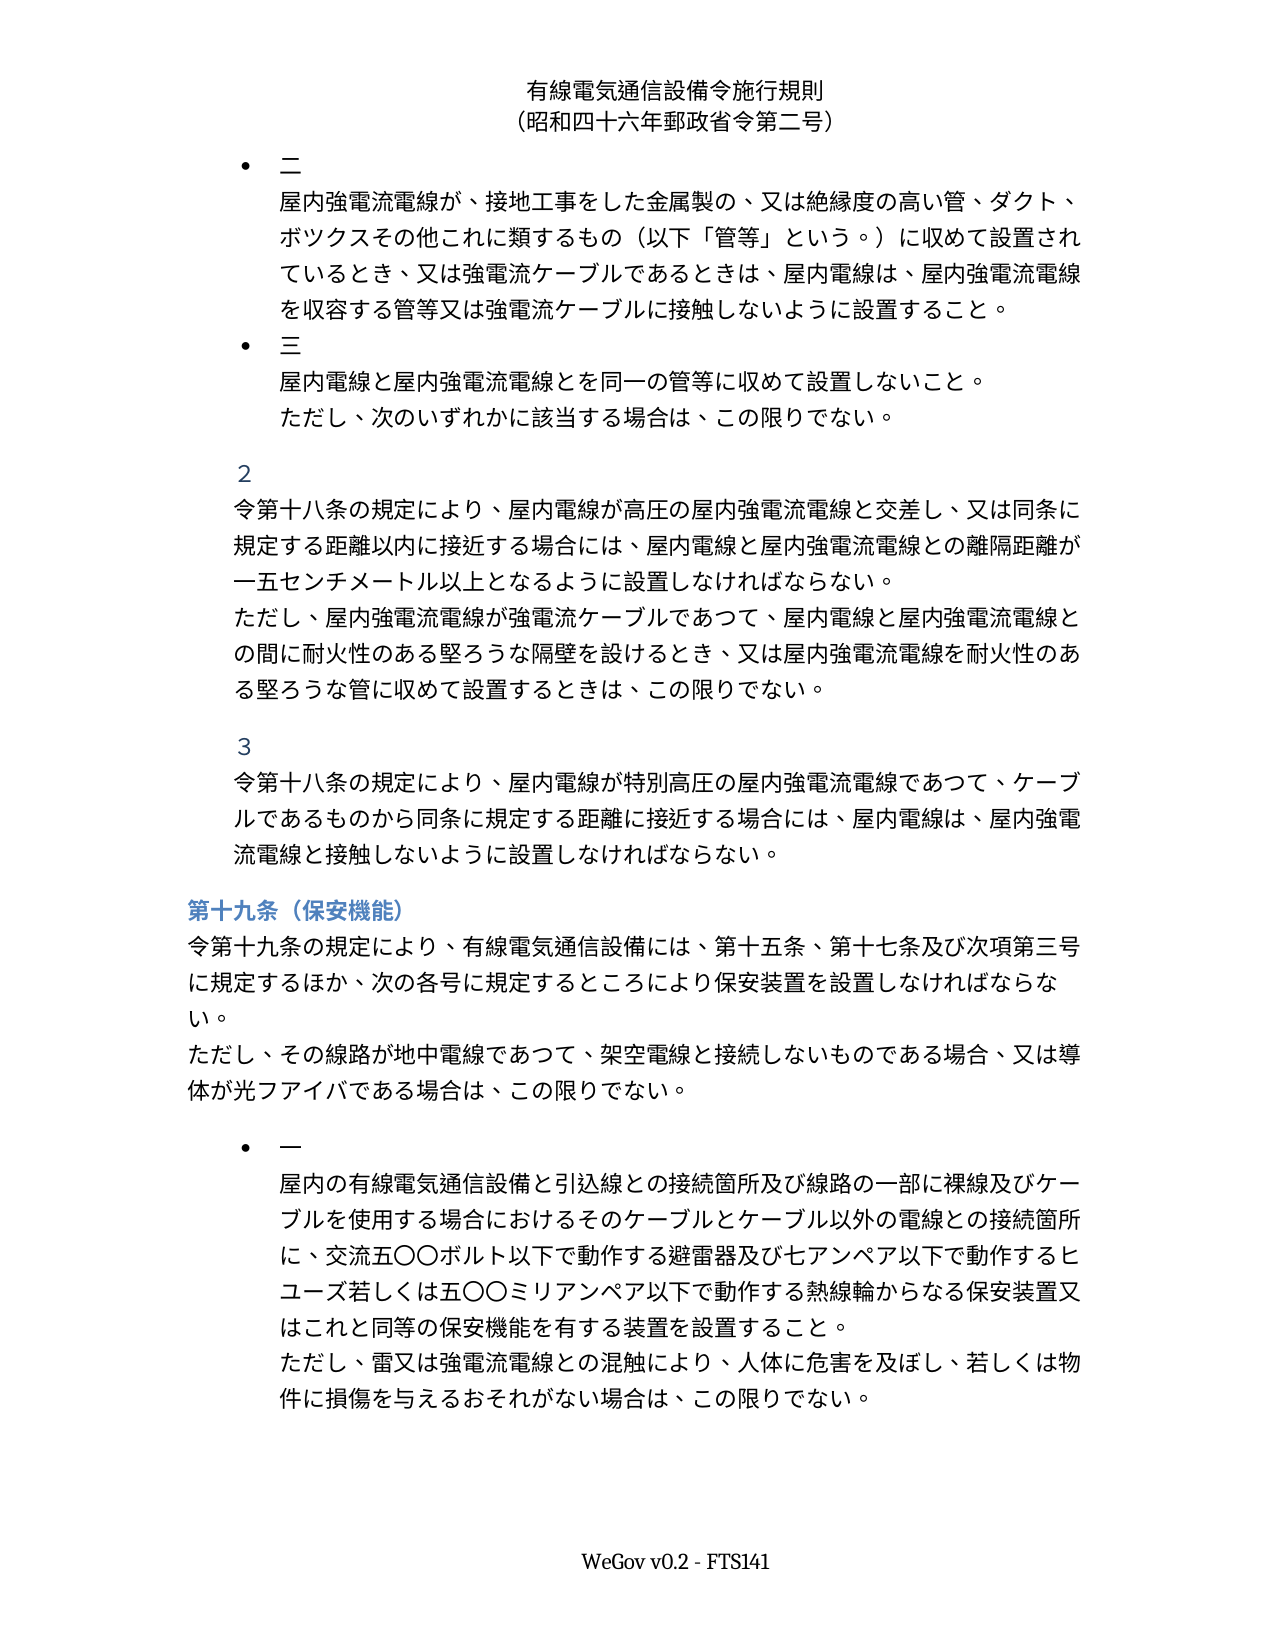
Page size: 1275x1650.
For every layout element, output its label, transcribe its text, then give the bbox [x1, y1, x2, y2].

text 令第十八条の規定により、屋内電線が高圧の屋内強電流電線と交差し、又は同条に規定する距離以内に接近する場合には、屋内電線と屋内強電流電線との離隔距離が一五センチメートル以上となるように設置しなければならない。 ただし、屋内強電流電線が強電流ケーブルであつて、屋内電線と屋内強電流電線との間に耐火性のある堅ろうな隔壁を設けるとき、又は屋内強電流電線を耐火性のある堅ろうな管に収めて設置するときは、この限りでない。 [233, 494, 1087, 705]
subtitle ３ [233, 731, 1087, 762]
subtitle ２ [233, 458, 1087, 489]
list 三 屋内電線と屋内強電流電線とを同一の管等に収めて設置しないこと。 ただし、次のいずれかに該当する場合は、この限りでない。 [242, 330, 1087, 433]
list 二 屋内強電流電線が、接地工事をした金属製の、又は絶縁度の高い管、ダクト、ボツクスその他これに類するもの（以下「管等」という。）に収めて設置されているとき、又は強電流ケーブルであるときは、屋内電線は、屋内強電流電線を収容する管等又は強電流ケーブルに接触しないように設置すること。 [242, 150, 1087, 325]
text 令第十九条の規定により、有線電気通信設備には、第十五条、第十七条及び次項第三号に規定するほか、次の各号に規定するところにより保安装置を設置しなければならない。 ただし、その線路が地中電線であつて、架空電線と接続しないものである場合、又は導体が光フアイバである場合は、この限りでない。 [187, 931, 1087, 1106]
list 一 屋内の有線電気通信設備と引込線との接続箇所及び線路の一部に裸線及びケーブルを使用する場合におけるそのケーブルとケーブル以外の電線との接続箇所に、交流五〇〇ボルト以下で動作する避雷器及び七アンペア以下で動作するヒユーズ若しくは五〇〇ミリアンペア以下で動作する熱線輪からなる保安装置又はこれと同等の保安機能を有する装置を設置すること。 ただし、雷又は強電流電線との混触により、人体に危害を及ぼし、若しくは物件に損傷を与えるおそれがない場合は、この限りでない。 [242, 1132, 1087, 1414]
subtitle 第十九条（保安機能） [187, 895, 1087, 927]
text 令第十八条の規定により、屋内電線が特別高圧の屋内強電流電線であつて、ケーブルであるものから同条に規定する距離に接近する場合には、屋内電線は、屋内強電流電線と接触しないように設置しなければならない。 [233, 767, 1087, 870]
